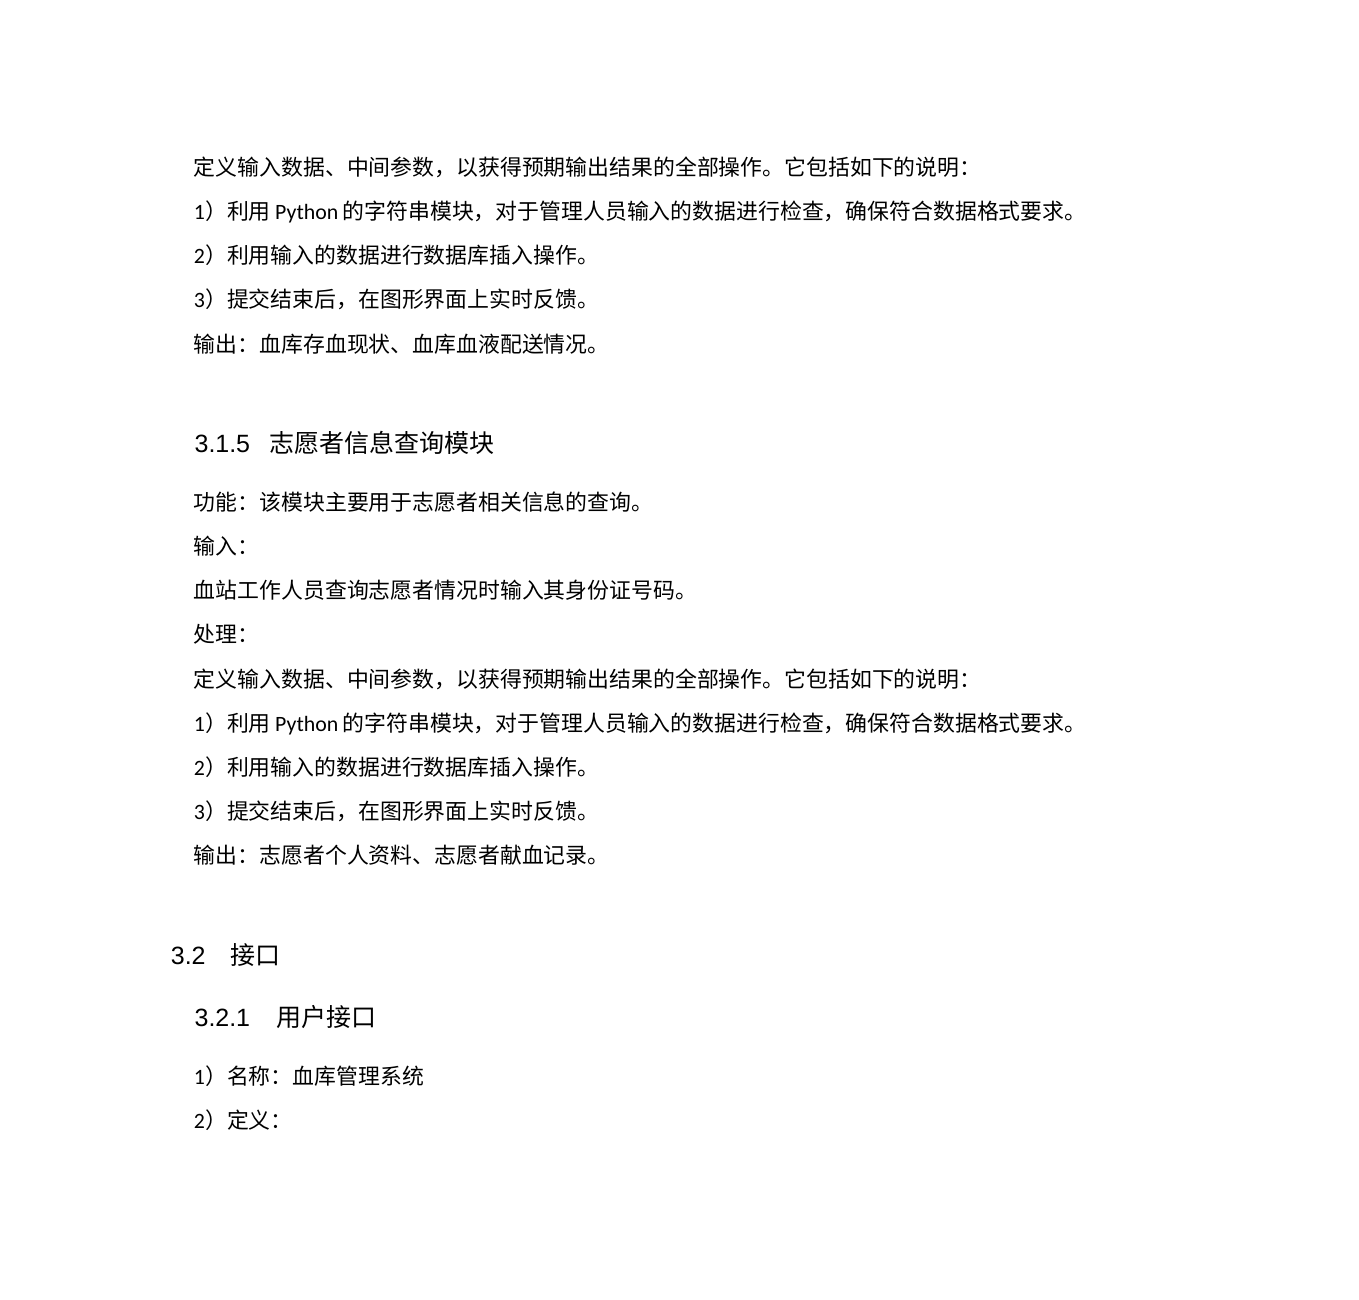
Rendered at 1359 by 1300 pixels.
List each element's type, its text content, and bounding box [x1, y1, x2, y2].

text 2）利用输入的数据进行数据库插入操作。 [150, 750, 1208, 782]
text 处理： [150, 617, 1208, 649]
subtitle 志愿者信息查询模块 [194, 422, 1208, 460]
text 3）提交结束后，在图形界面上实时反馈。 [150, 794, 1208, 826]
text 输出：血库存血现状、血库血液配送情况。 [150, 327, 1208, 358]
text 定义输入数据、中间参数，以获得预期输出结果的全部操作。它包括如下的说明： [150, 150, 1208, 182]
text 功能：该模块主要用于志愿者相关信息的查询。 [150, 485, 1208, 517]
text 1）名称：血库管理系统 [150, 1059, 1208, 1091]
subtitle 用户接口 [194, 997, 1208, 1034]
text 输出：志愿者个人资料、志愿者献血记录。 [150, 838, 1208, 870]
text 1）利用Python的字符串模块，对于管理人员输入的数据进行检查，确保符合数据格式要求。 [150, 194, 1208, 226]
text 定义输入数据、中间参数，以获得预期输出结果的全部操作。它包括如下的说明： [150, 662, 1208, 693]
subtitle 接口 [171, 934, 1208, 972]
text 血站工作人员查询志愿者情况时输入其身份证号码。 [150, 573, 1208, 605]
text 2）定义： [150, 1103, 1208, 1135]
text 1）利用Python的字符串模块，对于管理人员输入的数据进行检查，确保符合数据格式要求。 [150, 706, 1208, 737]
text 3）提交结束后，在图形界面上实时反馈。 [150, 282, 1208, 314]
text 输入： [150, 529, 1208, 561]
text 2）利用输入的数据进行数据库插入操作。 [150, 238, 1208, 270]
